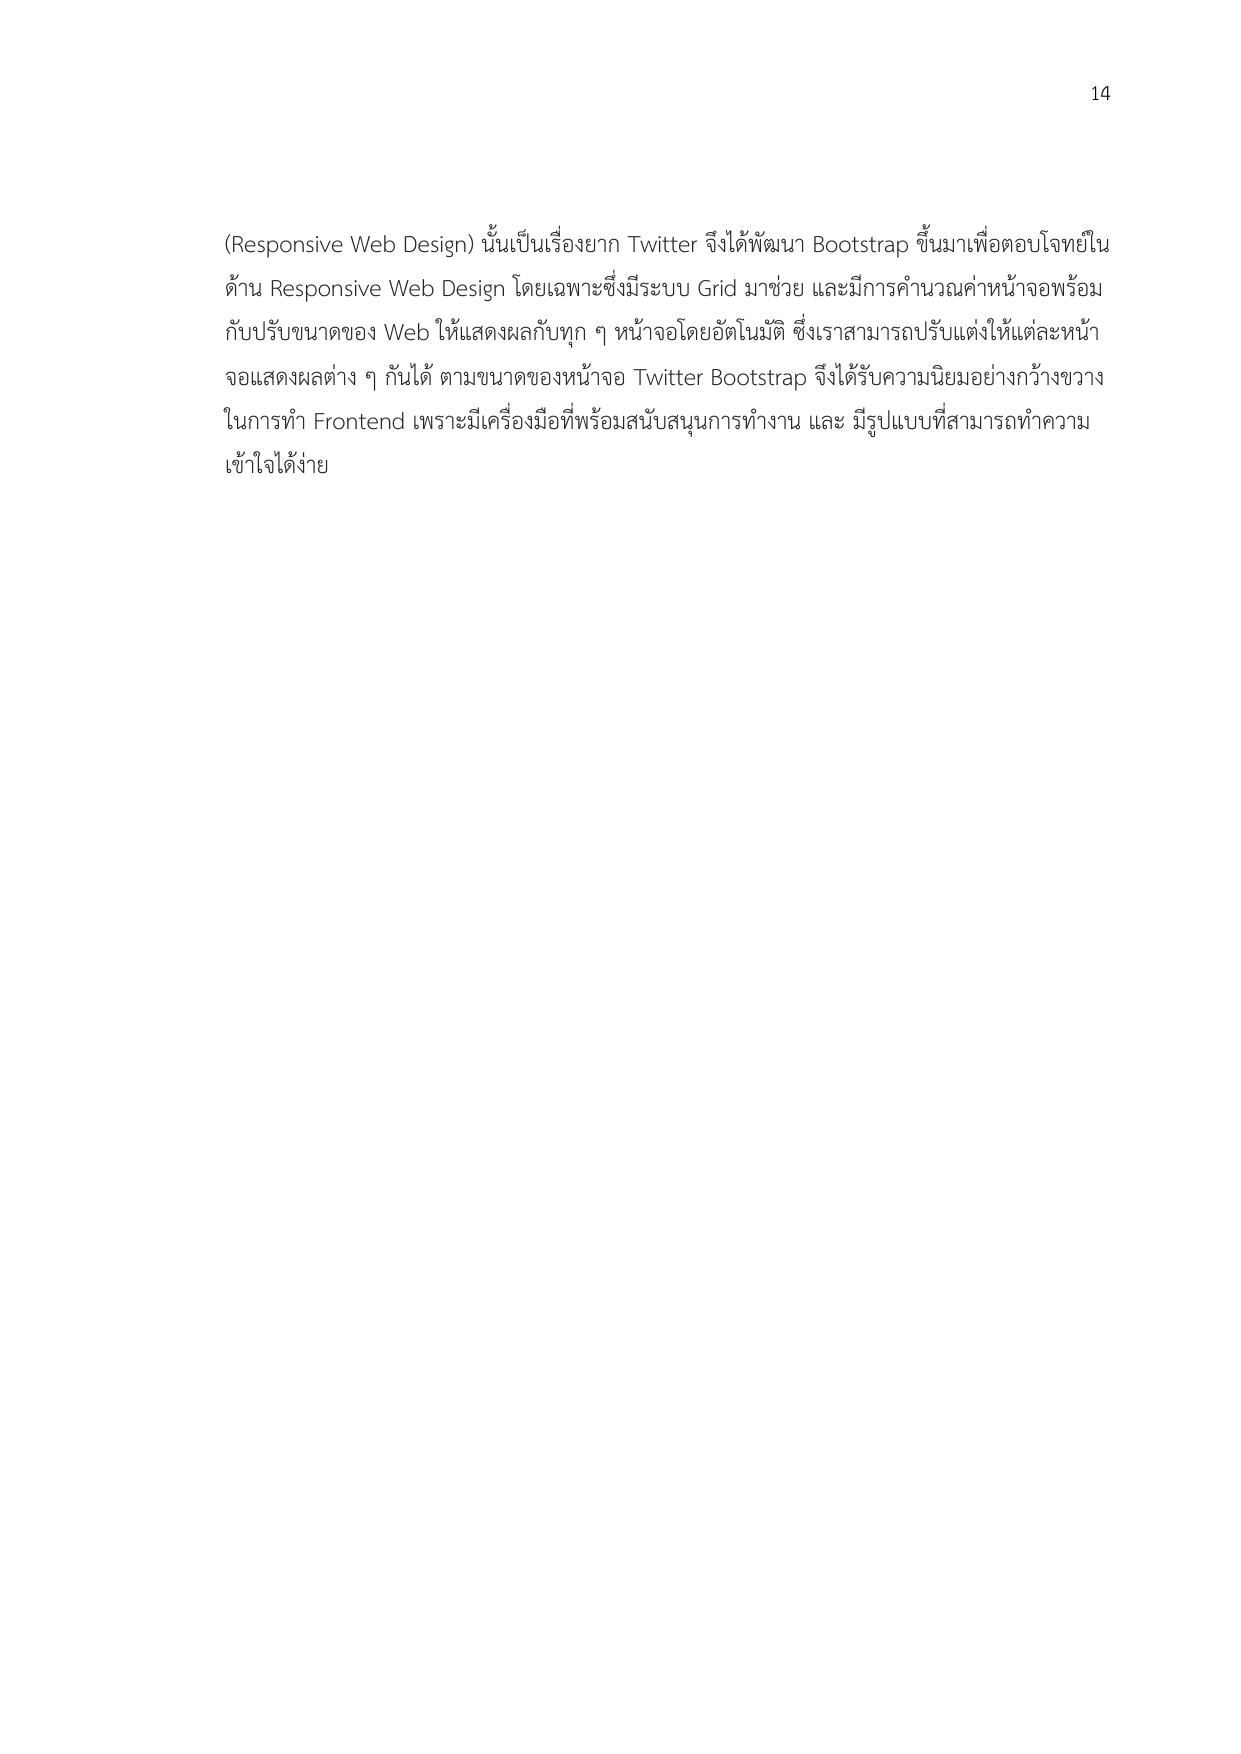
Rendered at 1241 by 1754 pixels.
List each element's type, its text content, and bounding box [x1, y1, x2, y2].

text เข้าใจได้ง่าย [225, 445, 1111, 567]
